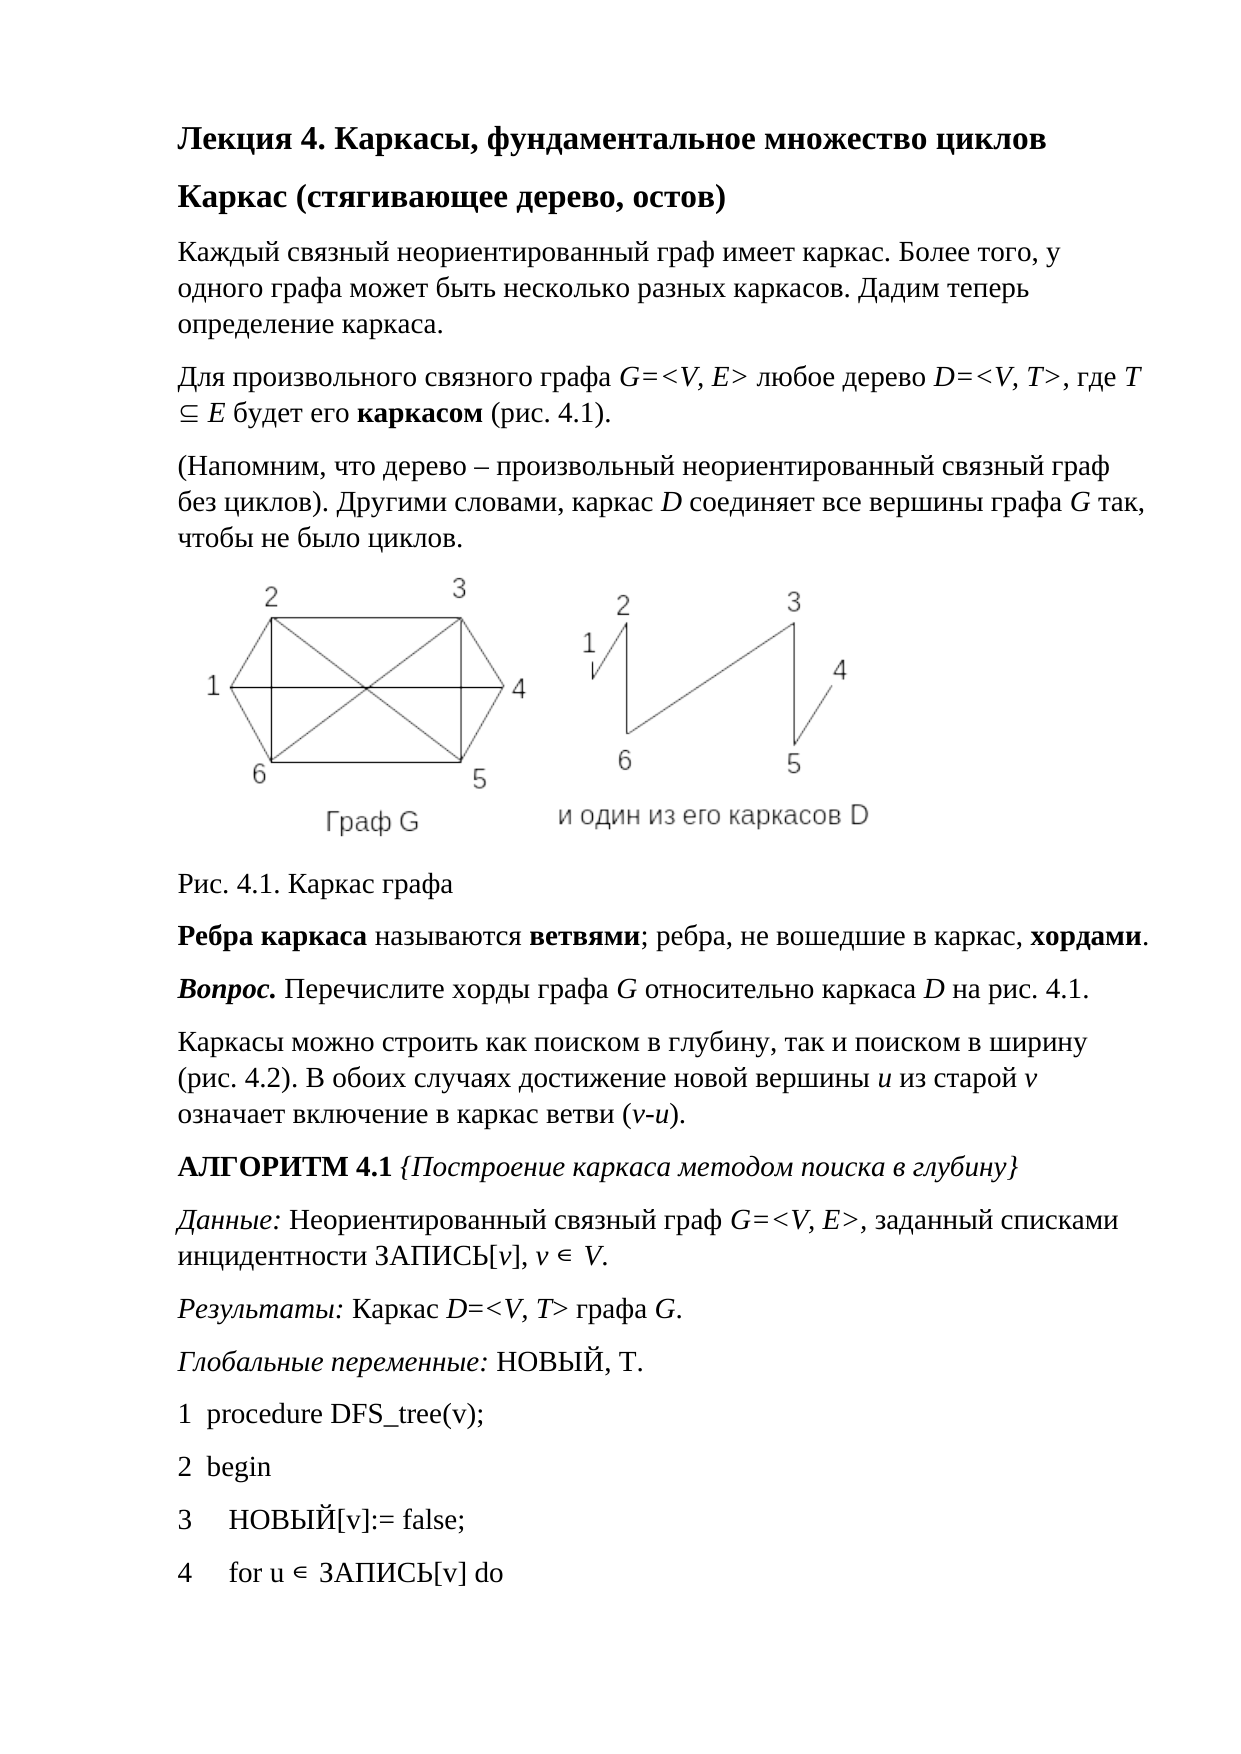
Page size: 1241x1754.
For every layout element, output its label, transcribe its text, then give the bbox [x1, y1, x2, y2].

text Вопрос. Перечислите хорды графа G относительно каркаса D на рис. 4.1. [177, 971, 1152, 1005]
text Данные: Неориентированный связный граф G=<V, E>, заданный списками инцидентности ЗАПИСЬ[v], v V. [177, 1202, 1152, 1272]
text Лекция 4. Каркасы, фундаментальное множество циклов [177, 118, 1152, 156]
text Рис. 4.1. Каркас графа [177, 866, 1152, 899]
text Каркасы можно строить как поиском в глубину, так и поиском в ширину (рис. 4.2). В обоих случаях достижение новой вершины u из старой v означает включение в каркас ветви (v-u). [177, 1024, 1152, 1130]
text Каркас (стягивающее дерево, остов) [177, 176, 1152, 214]
text Ребра каркаса называются ветвями; ребра, не вошедшие в каркас, хордами. [177, 918, 1152, 952]
text Результаты: Каркас D=<V, T> графа G. [177, 1291, 1152, 1324]
text 2 begin [177, 1449, 1152, 1483]
text 1 procedure DFS_tree(v); [177, 1397, 1152, 1430]
text Глобальные переменные: НОВЫЙ, Т. [177, 1344, 1152, 1377]
text 3 НОВЫЙ[v]:= false; [177, 1502, 1152, 1536]
text 4 for u ЗАПИСЬ[v] do [177, 1555, 1152, 1589]
text Для произвольного связного графа G=<V, E> любое дерево D=<V, T>, где T Е будет его каркасом (рис. 4.1). [177, 359, 1152, 429]
text (Напомним, что дерево – произвольный неориентированный связный граф без циклов). Другими словами, каркас D соединяет все вершины графа G так, чтобы не было циклов. [177, 448, 1152, 554]
text Каждый связный неориентированный граф имеет каркас. Более того, у одного графа может быть несколько разных каркасов. Дадим теперь определение каркаса. [177, 234, 1152, 340]
text АЛГОРИТМ 4.1 {Построение каркаса методом поиска в глубину} [177, 1149, 1152, 1183]
